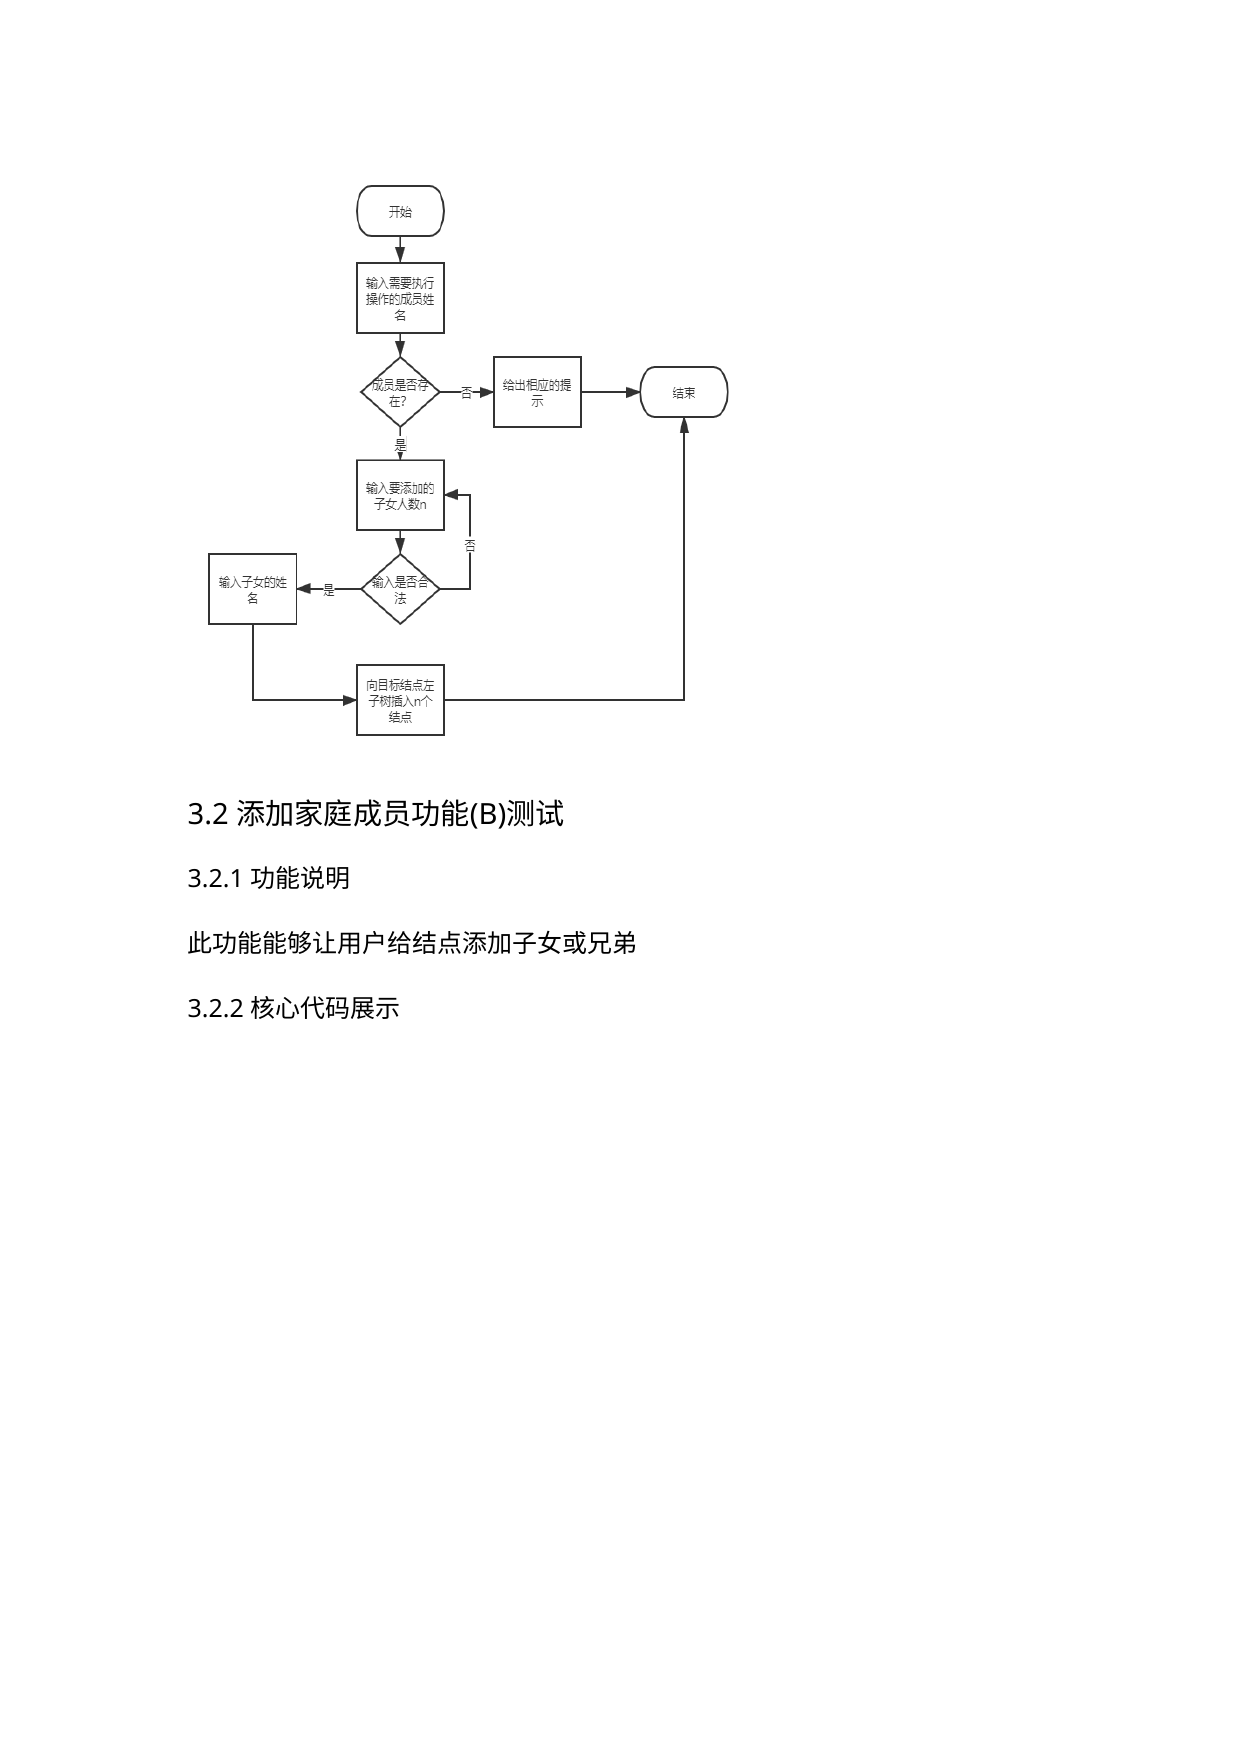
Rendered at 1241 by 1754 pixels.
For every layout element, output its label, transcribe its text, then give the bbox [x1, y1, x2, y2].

text 此功能能够让用户给结点添加子女或兄弟 [187, 909, 1053, 974]
text 3.2 添加家庭成员功能(B)测试 [187, 779, 1053, 844]
text 3.2.2 核心代码展示 [187, 974, 1053, 1039]
text 3.2.1 功能说明 [187, 844, 1053, 909]
picture [187, 161, 749, 759]
